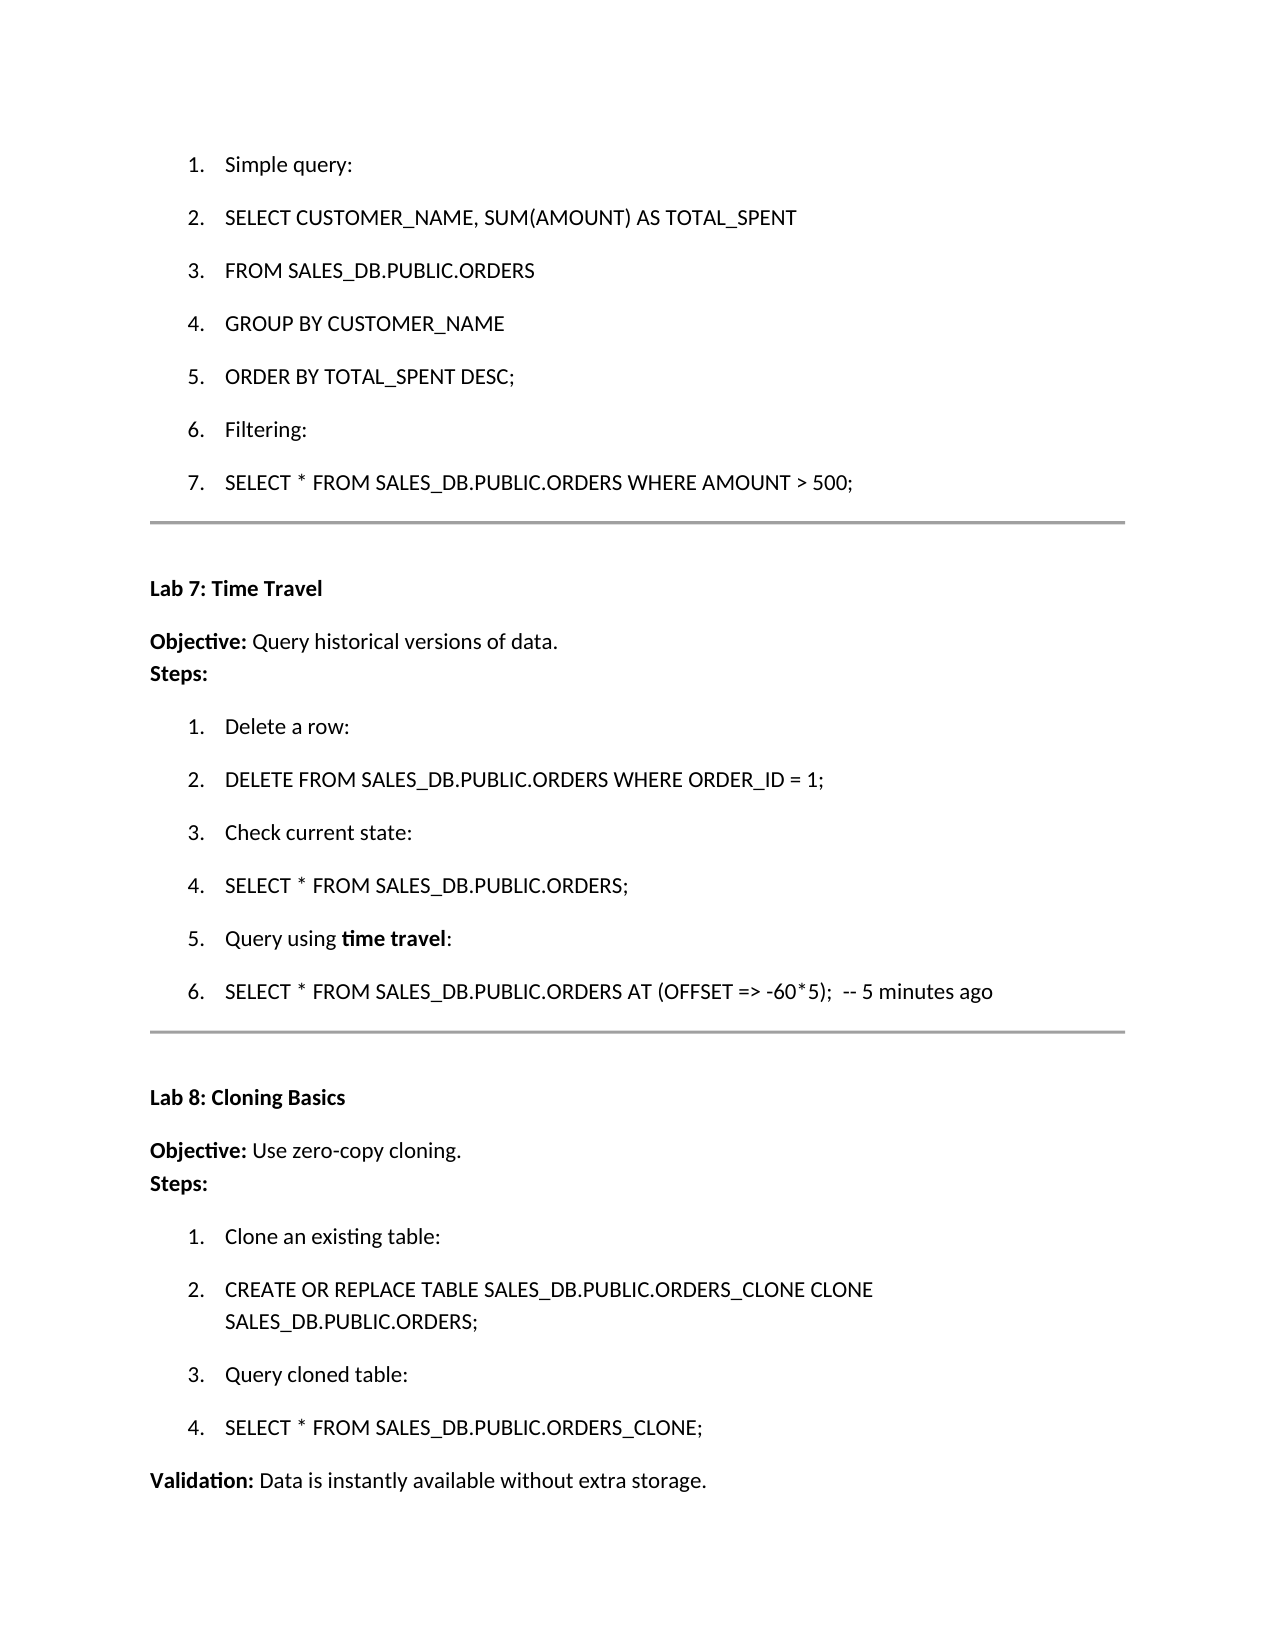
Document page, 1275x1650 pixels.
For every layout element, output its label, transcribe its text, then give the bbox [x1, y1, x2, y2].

list Check current state: [187, 818, 1125, 846]
list Delete a row: [187, 712, 1125, 740]
list DELETE FROM SALES_DB.PUBLIC.ORDERS WHERE ORDER_ID = 1; [187, 765, 1125, 793]
list FROM SALES_DB.PUBLIC.ORDERS [187, 256, 1125, 284]
text Lab 8: Cloning Basics [150, 1083, 1125, 1112]
list SELECT CUSTOMER_NAME, SUM(AMOUNT) AS TOTAL_SPENT [187, 203, 1125, 231]
list Query cloned table: [187, 1360, 1125, 1388]
list SELECT * FROM SALES_DB.PUBLIC.ORDERS AT (OFFSET => -60*5); -- 5 minutes ago [187, 977, 1125, 1006]
text Validation: Data is instantly available without extra storage. [150, 1466, 1125, 1494]
text Objective: Use zero-copy cloning. Steps: [150, 1137, 1125, 1197]
text Lab 7: Time Travel [150, 574, 1125, 602]
list SELECT * FROM SALES_DB.PUBLIC.ORDERS WHERE AMOUNT > 500; [187, 468, 1125, 496]
list Simple query: [187, 150, 1125, 178]
list ORDER BY TOTAL_SPENT DESC; [187, 362, 1125, 390]
list Query using time travel: [187, 924, 1125, 952]
list Filtering: [187, 415, 1125, 443]
list Clone an existing table: [187, 1222, 1125, 1250]
list GROUP BY CUSTOMER_NAME [187, 309, 1125, 337]
list CREATE OR REPLACE TABLE SALES_DB.PUBLIC.ORDERS_CLONE CLONE SALES_DB.PUBLIC.ORDERS; [187, 1275, 1125, 1335]
list SELECT * FROM SALES_DB.PUBLIC.ORDERS_CLONE; [187, 1413, 1125, 1441]
text Objective: Query historical versions of data. Steps: [150, 627, 1125, 687]
list SELECT * FROM SALES_DB.PUBLIC.ORDERS; [187, 871, 1125, 899]
